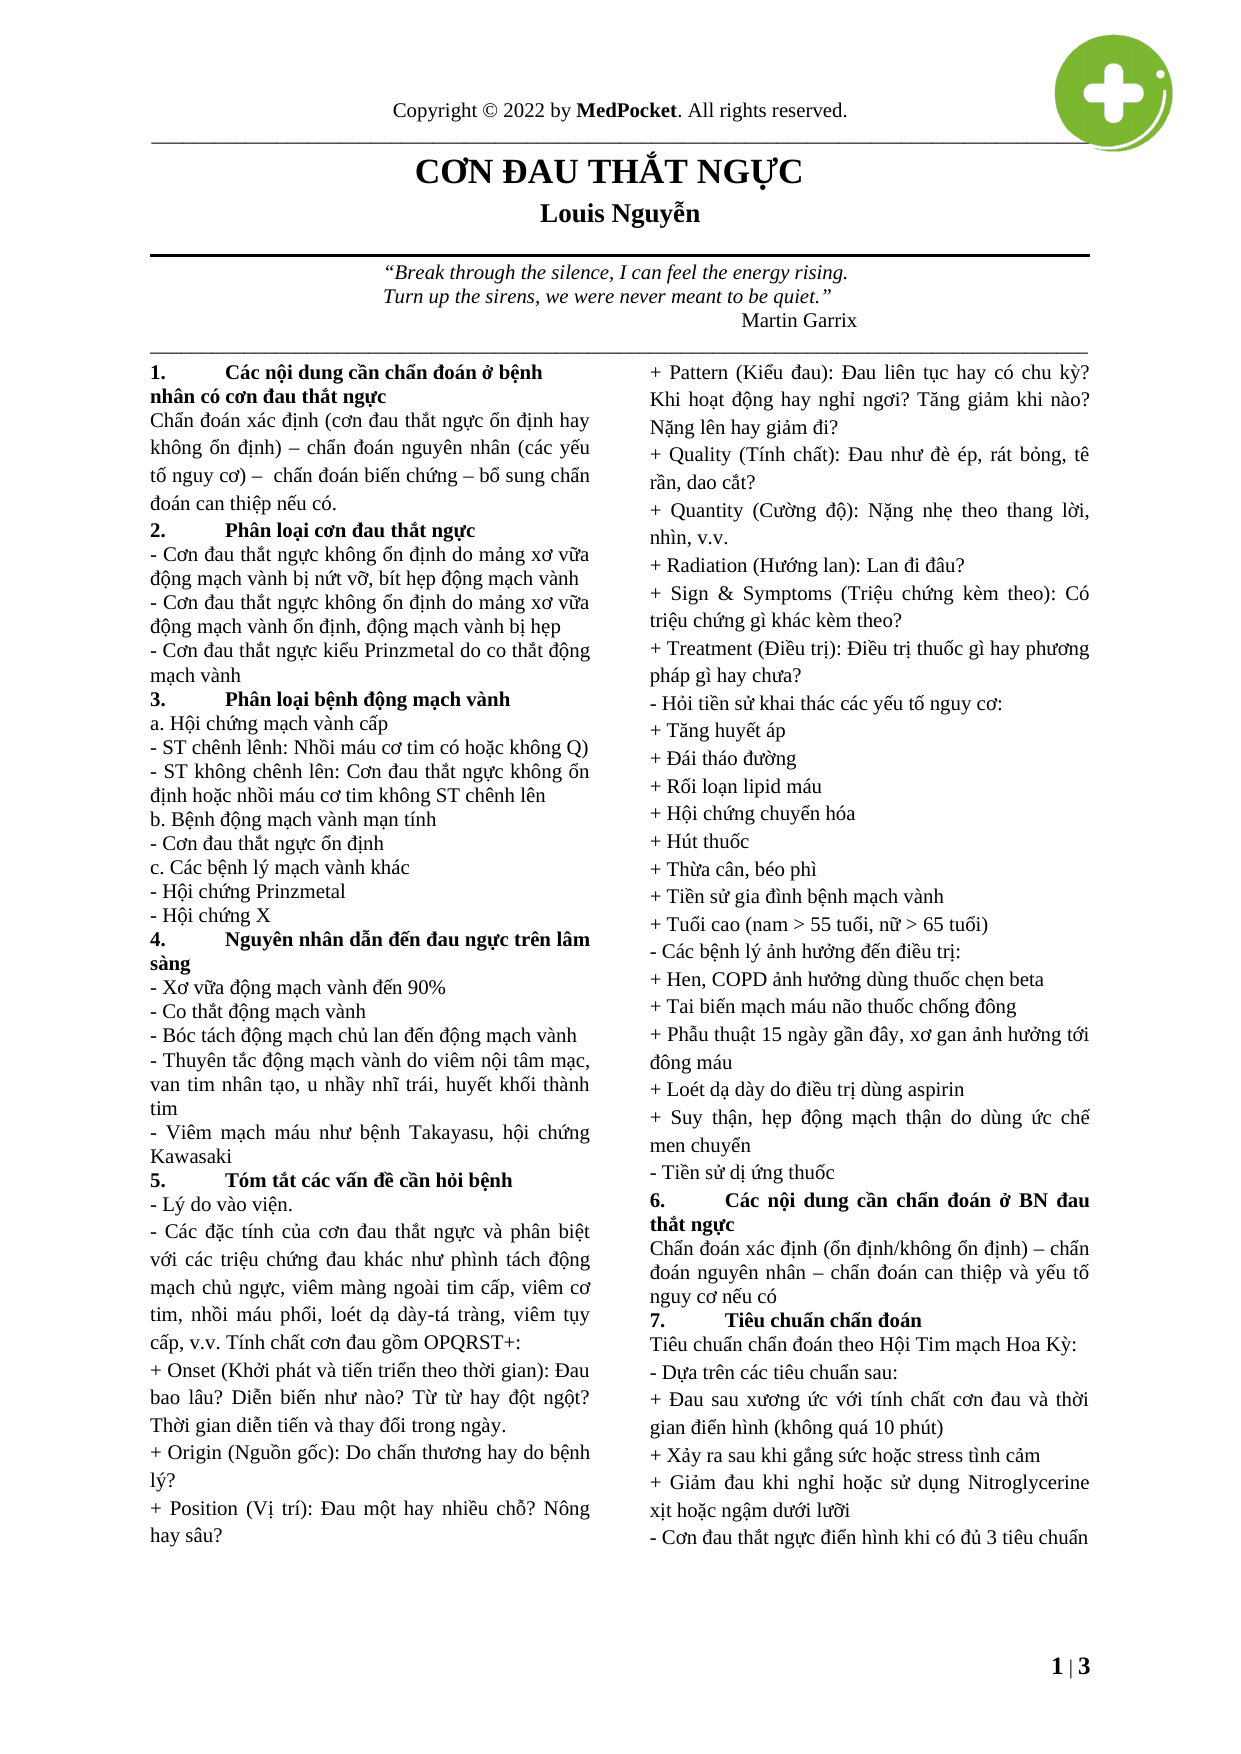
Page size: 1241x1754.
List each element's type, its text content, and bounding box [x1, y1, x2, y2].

list - ST không chênh lên: Cơn đau thắt ngực không ổn định hoặc nhồi máu cơ tim không ST chênh lên [150, 759, 591, 807]
text + Radiation (Hướng lan): Lan đi đâu? [649, 553, 1090, 577]
text + Tăng huyết áp [649, 718, 1090, 742]
text + Quantity (Cường độ): Nặng nhẹ theo thang lời, nhìn, v.v. [649, 498, 1090, 549]
list - Bóc tách động mạch chủ lan đến động mạch vành [150, 1023, 591, 1047]
text + Phẫu thuật 15 ngày gần đây, xơ gan ảnh hưởng tới đông máu [649, 1022, 1090, 1074]
list - Co thắt động mạch vành [150, 999, 591, 1023]
list - Xơ vữa động mạch vành đến 90% [150, 975, 591, 999]
text - Tiền sử dị ứng thuốc [649, 1160, 1090, 1184]
list - Cơn đau thắt ngực ổn định [150, 831, 591, 855]
text + Tai biến mạch máu não thuốc chống đông [649, 994, 1090, 1018]
list Phân loại bệnh động mạch vành [150, 687, 591, 711]
text Louis Nguyễn [150, 197, 1090, 228]
list Các nội dung cần chẩn đoán ở bệnh nhân có cơn đau thắt ngực [150, 359, 591, 408]
text + Hen, COPD ảnh hưởng dùng thuốc chẹn beta [649, 967, 1090, 991]
text + Giảm đau khi nghỉ hoặc sử dụng Nitroglycerine xịt hoặc ngậm dưới lưỡi [649, 1470, 1090, 1522]
text + Tuổi cao (nam > 55 tuổi, nữ > 65 tuổi) [649, 912, 1090, 936]
text + Loét dạ dày do điều trị dùng aspirin [649, 1077, 1090, 1101]
text - Các bệnh lý ảnh hưởng đến điều trị: [649, 939, 1090, 963]
list Các nội dung cần chẩn đoán ở BN đau thắt ngực [649, 1188, 1090, 1236]
picture [1048, 28, 1177, 157]
text + Rối loạn lipid máu [649, 774, 1090, 798]
text - Cơn đau thắt ngực điển hình khi có đủ 3 tiêu chuẩn [649, 1525, 1090, 1549]
text + Tiền sử gia đình bệnh mạch vành [649, 884, 1090, 908]
text + Hội chứng chuyển hóa [649, 801, 1090, 825]
text + Thừa cân, béo phì [649, 856, 1090, 881]
text + Quality (Tính chất): Đau như đè ép, rát bỏng, tê rần, dao cắt? [649, 442, 1090, 494]
list Phân loại cơn đau thắt ngực [150, 518, 591, 542]
list Chẩn đoán xác định (ổn định/không ổn định) – chẩn đoán nguyên nhân – chẩn đoán can thiệp và yếu tố nguy cơ nếu có [649, 1236, 1090, 1308]
text + Onset (Khởi phát và tiến triển theo thời gian): Đau bao lâu? Diễn biến như nào? Từ từ hay đột ngột? Thời gian diễn tiến và thay đổi trong ngày. [150, 1357, 591, 1437]
text + Position (Vị trí): Đau một hay nhiều chỗ? Nông hay sâu? [150, 1496, 591, 1547]
text + Suy thận, hẹp động mạch thận do dùng ức chế men chuyển [649, 1105, 1090, 1157]
text Chẩn đoán xác định (cơn đau thắt ngực ổn định hay không ổn định) – chẩn đoán nguyên nhân (các yếu tố nguy cơ) – chẩn đoán biến chứng – bổ sung chẩn đoán can thiệp nếu có. [150, 408, 591, 514]
text __________________________________________________________________________________________ [150, 332, 1090, 356]
list - Thuyên tắc động mạch vành do viêm nội tâm mạc, van tim nhân tạo, u nhầy nhĩ trái, huyết khối thành tim [150, 1047, 591, 1120]
text + Hút thuốc [649, 829, 1090, 853]
title CƠN ĐAU THẮT NGỰC [150, 150, 1090, 191]
text - Các đặc tính của cơn đau thắt ngực và phân biệt với các triệu chứng đau khác như phình tách động mạch chủ ngực, viêm màng ngoài tim cấp, viêm cơ tim, nhồi máu phổi, loét dạ dày-tá tràng, viêm tụy cấp, v.v. Tính chất cơn đau gồm OPQRST+: [150, 1219, 591, 1354]
list Tiêu chuẩn chẩn đoán [649, 1308, 1090, 1332]
list - Cơn đau thắt ngực không ổn định do mảng xơ vữa động mạch vành bị nứt vỡ, bít hẹp động mạch vành [150, 542, 591, 590]
list - Cơn đau thắt ngực kiểu Prinzmetal do co thắt động mạch vành [150, 638, 591, 687]
list Nguyên nhân dẫn đến đau ngực trên lâm sàng [150, 927, 591, 975]
text + Sign & Symptoms (Triệu chứng kèm theo): Có triệu chứng gì khác kèm theo? [649, 580, 1090, 632]
text + Đau sau xương ức với tính chất cơn đau và thời gian điển hình (không quá 10 phút) [649, 1387, 1090, 1439]
text - Hỏi tiền sử khai thác các yếu tố nguy cơ: [649, 691, 1090, 715]
text - Lý do vào viện. [150, 1192, 591, 1216]
list - Hội chứng X [150, 903, 591, 927]
list a. Hội chứng mạch vành cấp [150, 711, 591, 735]
list - Hội chứng Prinzmetal [150, 879, 591, 903]
list - Viêm mạch máu như bệnh Takayasu, hội chứng Kawasaki [150, 1120, 591, 1168]
text + Xảy ra sau khi gắng sức hoặc stress tình cảm [649, 1442, 1090, 1467]
list c. Các bệnh lý mạch vành khác [150, 855, 591, 879]
list - ST chênh lênh: Nhồi máu cơ tim có hoặc không Q) [150, 735, 591, 759]
list b. Bệnh động mạch vành mạn tính [150, 807, 591, 831]
text + Treatment (Điều trị): Điều trị thuốc gì hay phương pháp gì hay chưa? [649, 636, 1090, 687]
text - Dựa trên các tiêu chuẩn sau: [649, 1360, 1090, 1384]
text + Origin (Nguồn gốc): Do chấn thương hay do bệnh lý? [150, 1440, 591, 1492]
list Tóm tắt các vấn đề cần hỏi bệnh [150, 1168, 591, 1192]
table_header “Break through the silence, I can feel the energy rising. Turn up the sirens, we were never meant to be quiet.” Martin Garrix [372, 260, 868, 332]
text + Pattern (Kiểu đau): Đau liên tục hay có chu kỳ? Khi hoạt động hay nghỉ ngơi? Tăng giảm khi nào? Nặng lên hay giảm đi? [649, 359, 1090, 439]
text + Đái tháo đường [649, 746, 1090, 770]
text Tiêu chuẩn chẩn đoán theo Hội Tim mạch Hoa Kỳ: [649, 1332, 1090, 1356]
list - Cơn đau thắt ngực không ổn định do mảng xơ vữa động mạch vành ổn định, động mạch vành bị hẹp [150, 590, 591, 638]
